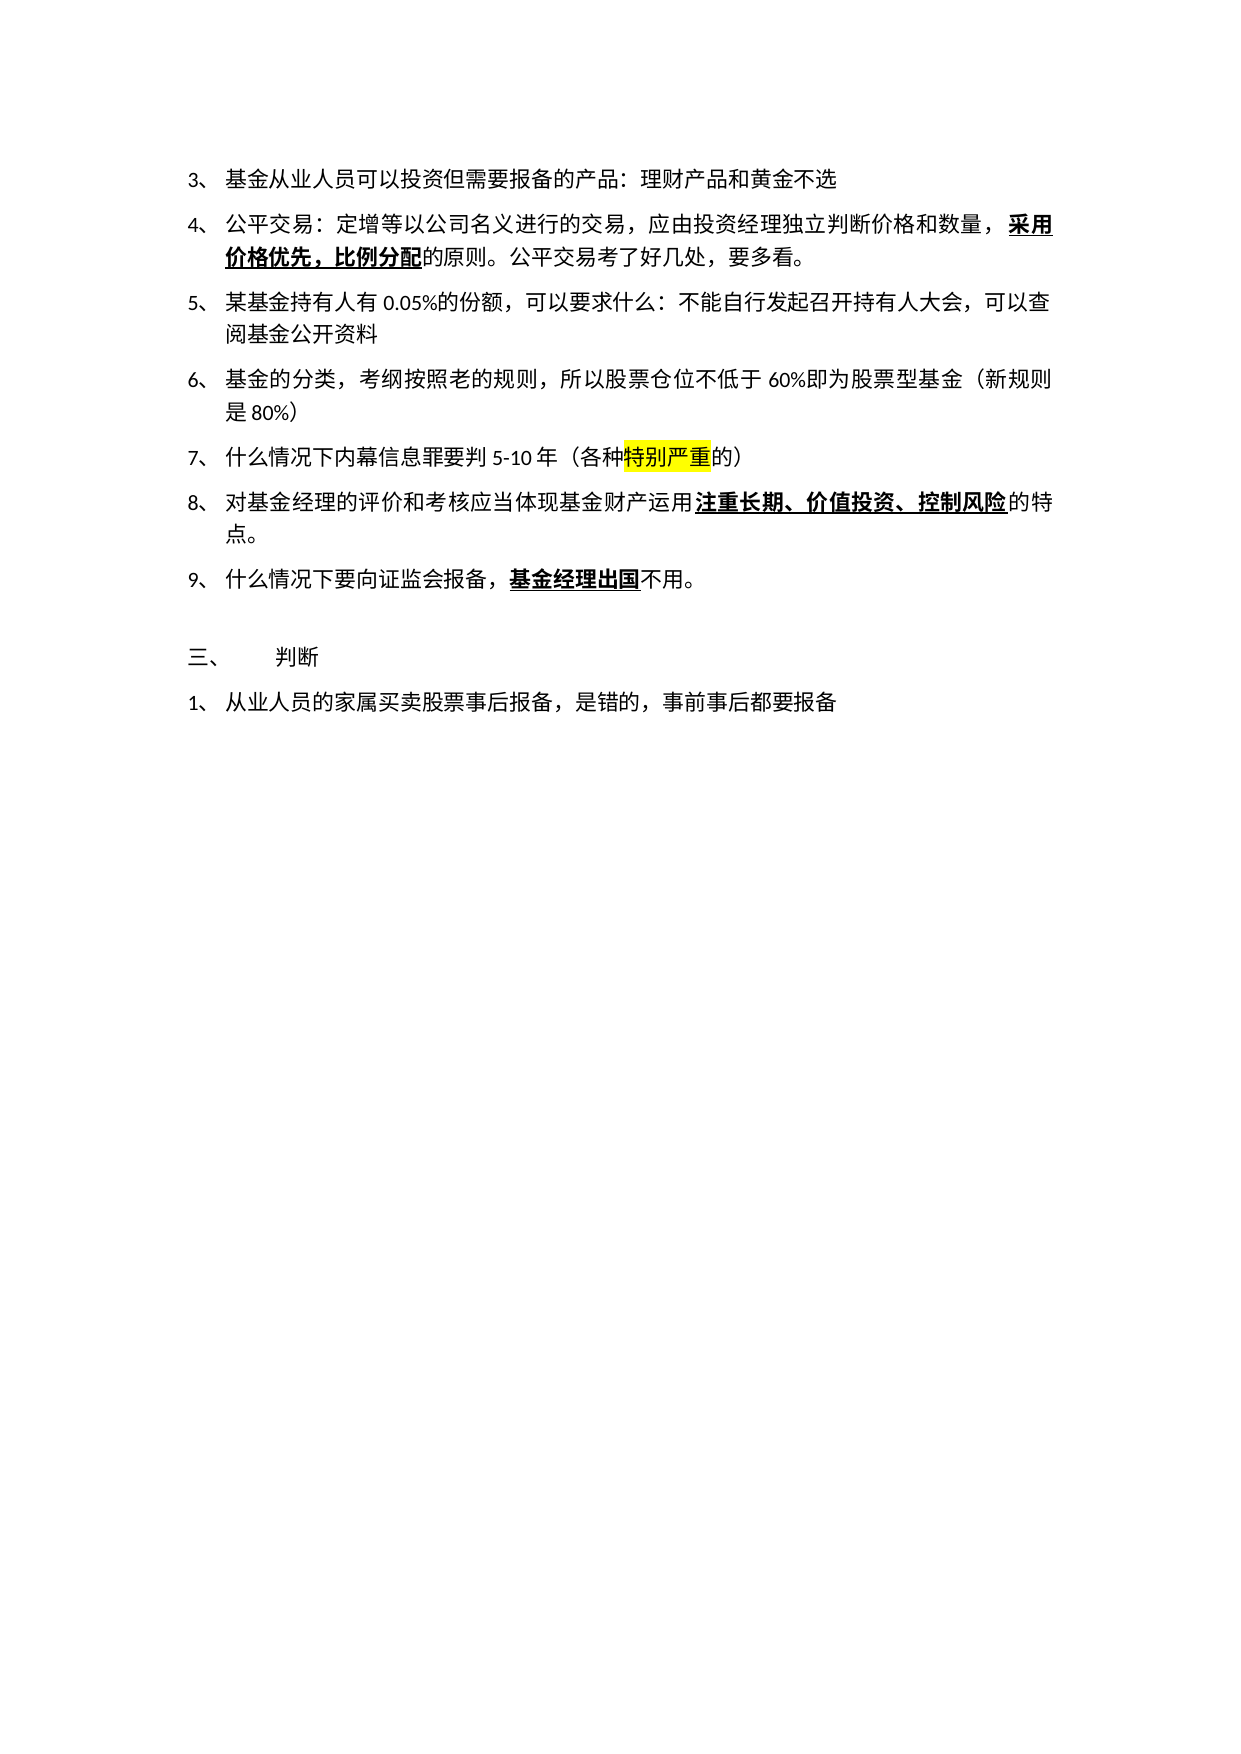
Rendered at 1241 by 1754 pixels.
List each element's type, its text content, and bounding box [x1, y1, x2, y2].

list 对基金经理的评价和考核应当体现基金财产运用注重长期、价值投资、控制风险的特点。 [187, 484, 1053, 549]
list 什么情况下内幕信息罪要判5-10年（各种特别严重的） [187, 439, 1053, 472]
list 从业人员的家属买卖股票事后报备，是错的，事前事后都要报备 [187, 684, 1053, 717]
list 判断 [187, 639, 1053, 672]
list 公平交易：定增等以公司名义进行的交易，应由投资经理独立判断价格和数量，采用价格优先，比例分配的原则。公平交易考了好几处，要多看。 [187, 207, 1053, 272]
list 什么情况下要向证监会报备，基金经理出国不用。 [187, 562, 1053, 594]
list 基金的分类，考纲按照老的规则，所以股票仓位不低于60%即为股票型基金（新规则是80%） [187, 362, 1053, 427]
list 基金从业人员可以投资但需要报备的产品：理财产品和黄金不选 [187, 162, 1053, 194]
list 某基金持有人有0.05%的份额，可以要求什么：不能自行发起召开持有人大会，可以查阅基金公开资料 [187, 284, 1053, 349]
